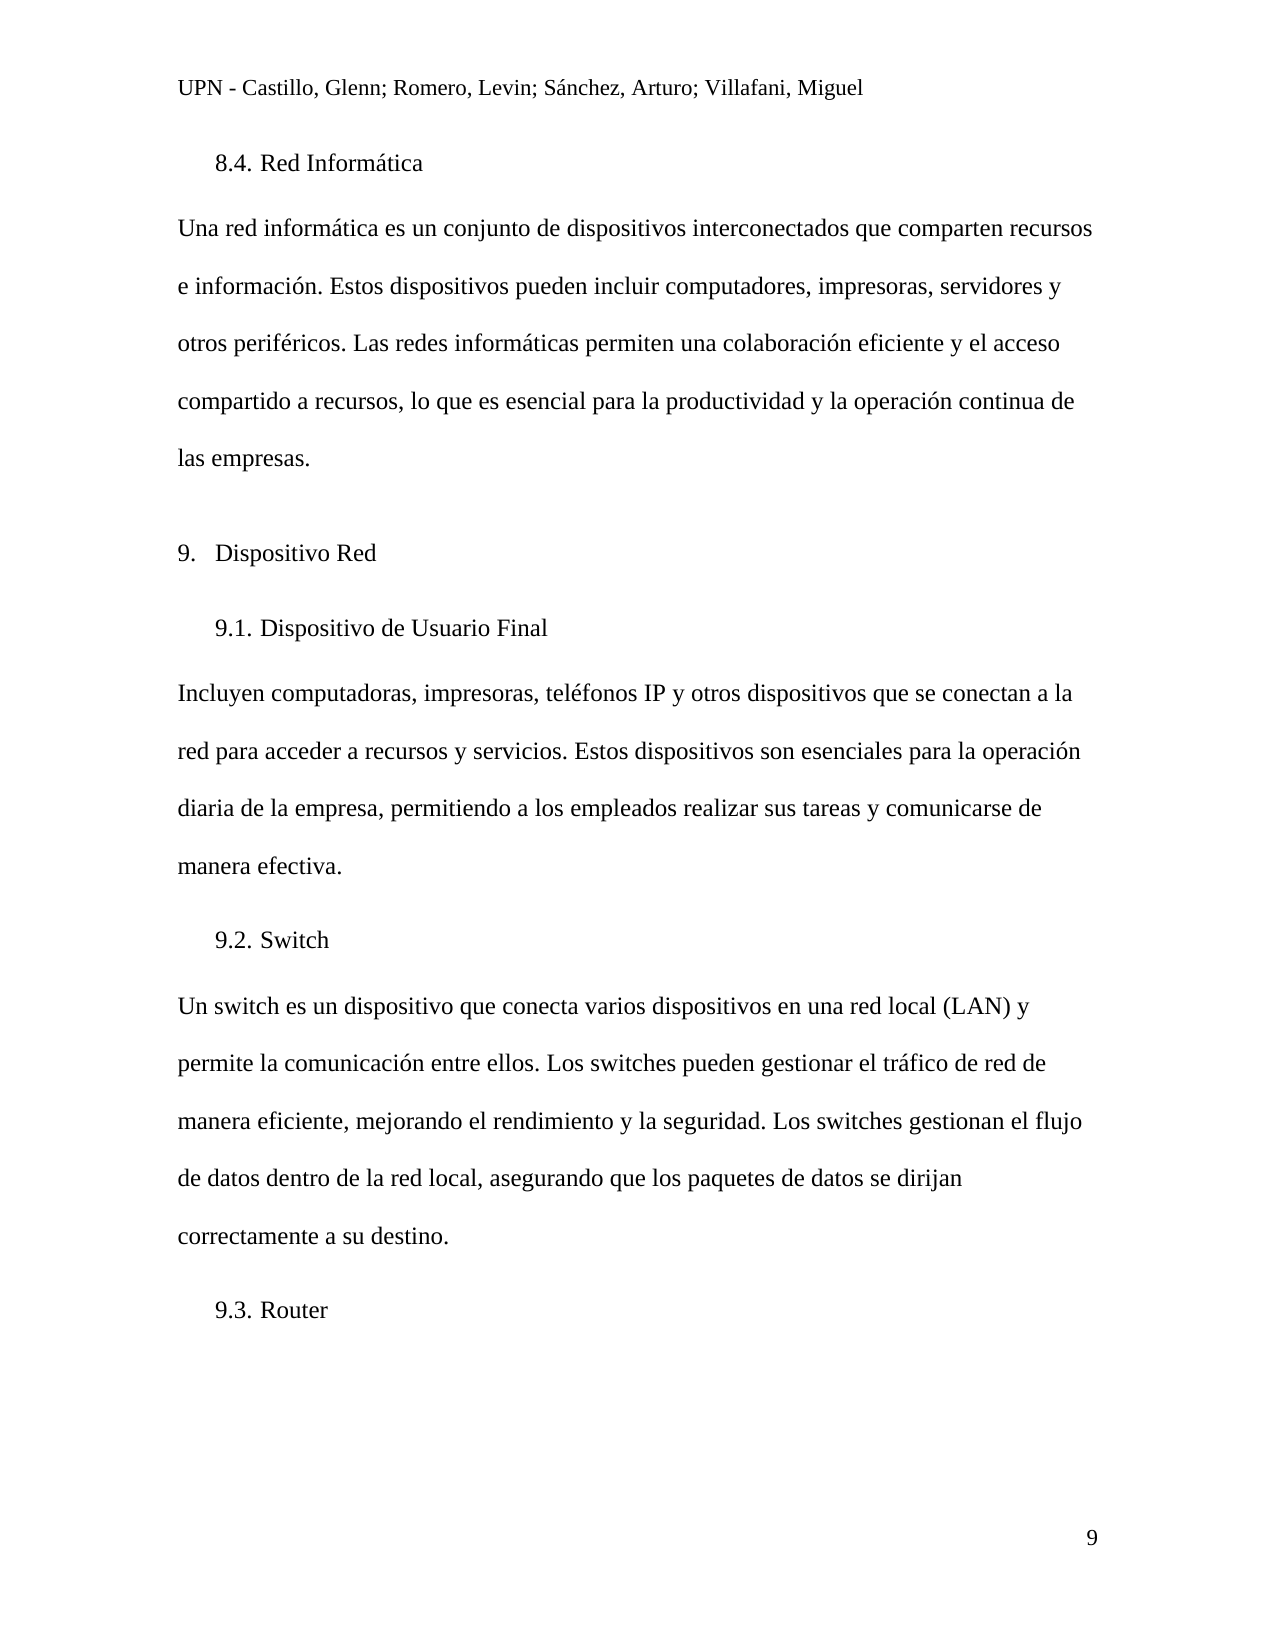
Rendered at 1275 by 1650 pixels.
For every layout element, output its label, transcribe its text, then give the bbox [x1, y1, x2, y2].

text Una red informática es un conjunto de dispositivos interconectados que comparten recursos e información. Estos dispositivos pueden incluir computadores, impresoras, servidores y otros periféricos. Las redes informáticas permiten una colaboración eficiente y el acceso compartido a recursos, lo que es esencial para la productividad y la operación continua de las empresas. [177, 213, 1098, 472]
text Incluyen computadoras, impresoras, teléfonos IP y otros dispositivos que se conectan a la red para acceder a recursos y servicios. Estos dispositivos son esenciales para la operación diaria de la empresa, permitiendo a los empleados realizar sus tareas y comunicarse de manera efectiva. [177, 678, 1098, 880]
subtitle Router [215, 1295, 1098, 1324]
subtitle Dispositivo de Usuario Final [215, 613, 1098, 641]
subtitle Dispositivo Red [177, 538, 1098, 567]
text Un switch es un dispositivo que conecta varios dispositivos en una red local (LAN) y permite la comunicación entre ellos. Los switches pueden gestionar el tráfico de red de manera eficiente, mejorando el rendimiento y la seguridad. Los switches gestionan el flujo de datos dentro de la red local, asegurando que los paquetes de datos se dirijan correctamente a su destino. [177, 991, 1098, 1250]
subtitle Switch [215, 925, 1098, 954]
subtitle Red Informática [215, 148, 1098, 176]
